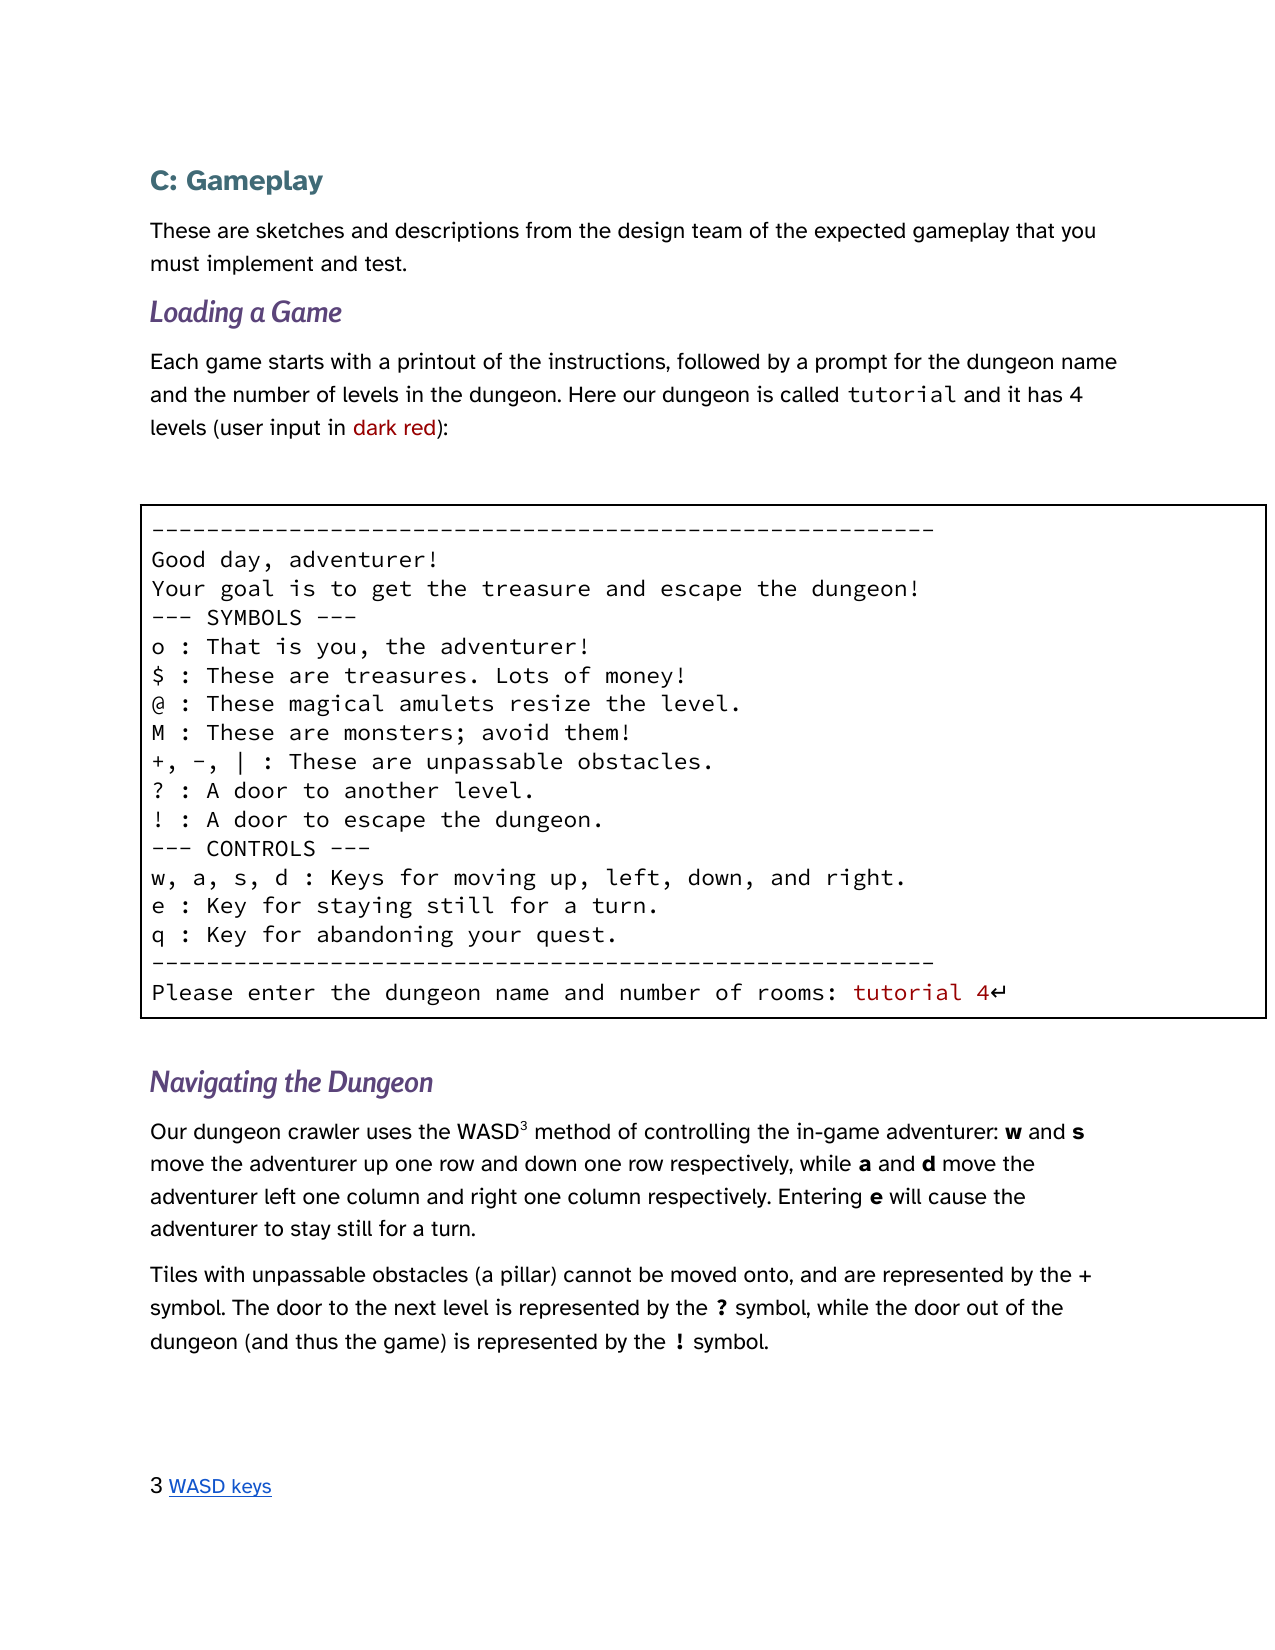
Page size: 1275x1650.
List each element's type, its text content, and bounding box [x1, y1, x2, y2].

table_header --------------------------------------------------------- Good day, adventurer! Your goal is to get the treasure and escape the dungeon! --- SYMBOLS --- o : That is you, the adventurer! $ : These are treasures. Lots of money! @ : These magical amulets resize the level. M : These are monsters; avoid them! +, -, | : These are unpassable obstacles. ? : A door to another level. ! : A door to escape the dungeon. --- CONTROLS --- w, a, s, d : Keys for moving up, left, down, and right. e : Key for staying still for a turn. q : Key for abandoning your quest. --------------------------------------------------------- Please enter the dungeon name and number of rooms: tutorial 4↵ [142, 506, 1265, 1017]
text Each game starts with a printout of the instructions, followed by a prompt for the dungeon name and the number of levels in the dungeon. Here our dungeon is called tutorial and it has 4 levels (user input in dark red): [150, 347, 1125, 442]
subtitle Loading a Game [150, 294, 1125, 329]
subtitle C: Gameplay [150, 162, 1125, 199]
subtitle Navigating the Dungeon [150, 1064, 1125, 1099]
text Our dungeon crawler uses the WASD method of controlling the in-game adventurer: w and s move the adventurer up one row and down one row respectively, while a and d move the adventurer left one column and right one column respectively. Entering e will cause the adventurer to stay still for a turn. [150, 1117, 1125, 1243]
text These are sketches and descriptions from the design team of the expected gameplay that you must implement and test. [150, 217, 1125, 278]
text Tiles with unpassable obstacles (a pillar) cannot be moved onto, and are represented by the + symbol. The door to the next level is represented by the ? symbol, while the door out of the dungeon (and thus the game) is represented by the ! symbol. [150, 1260, 1125, 1356]
